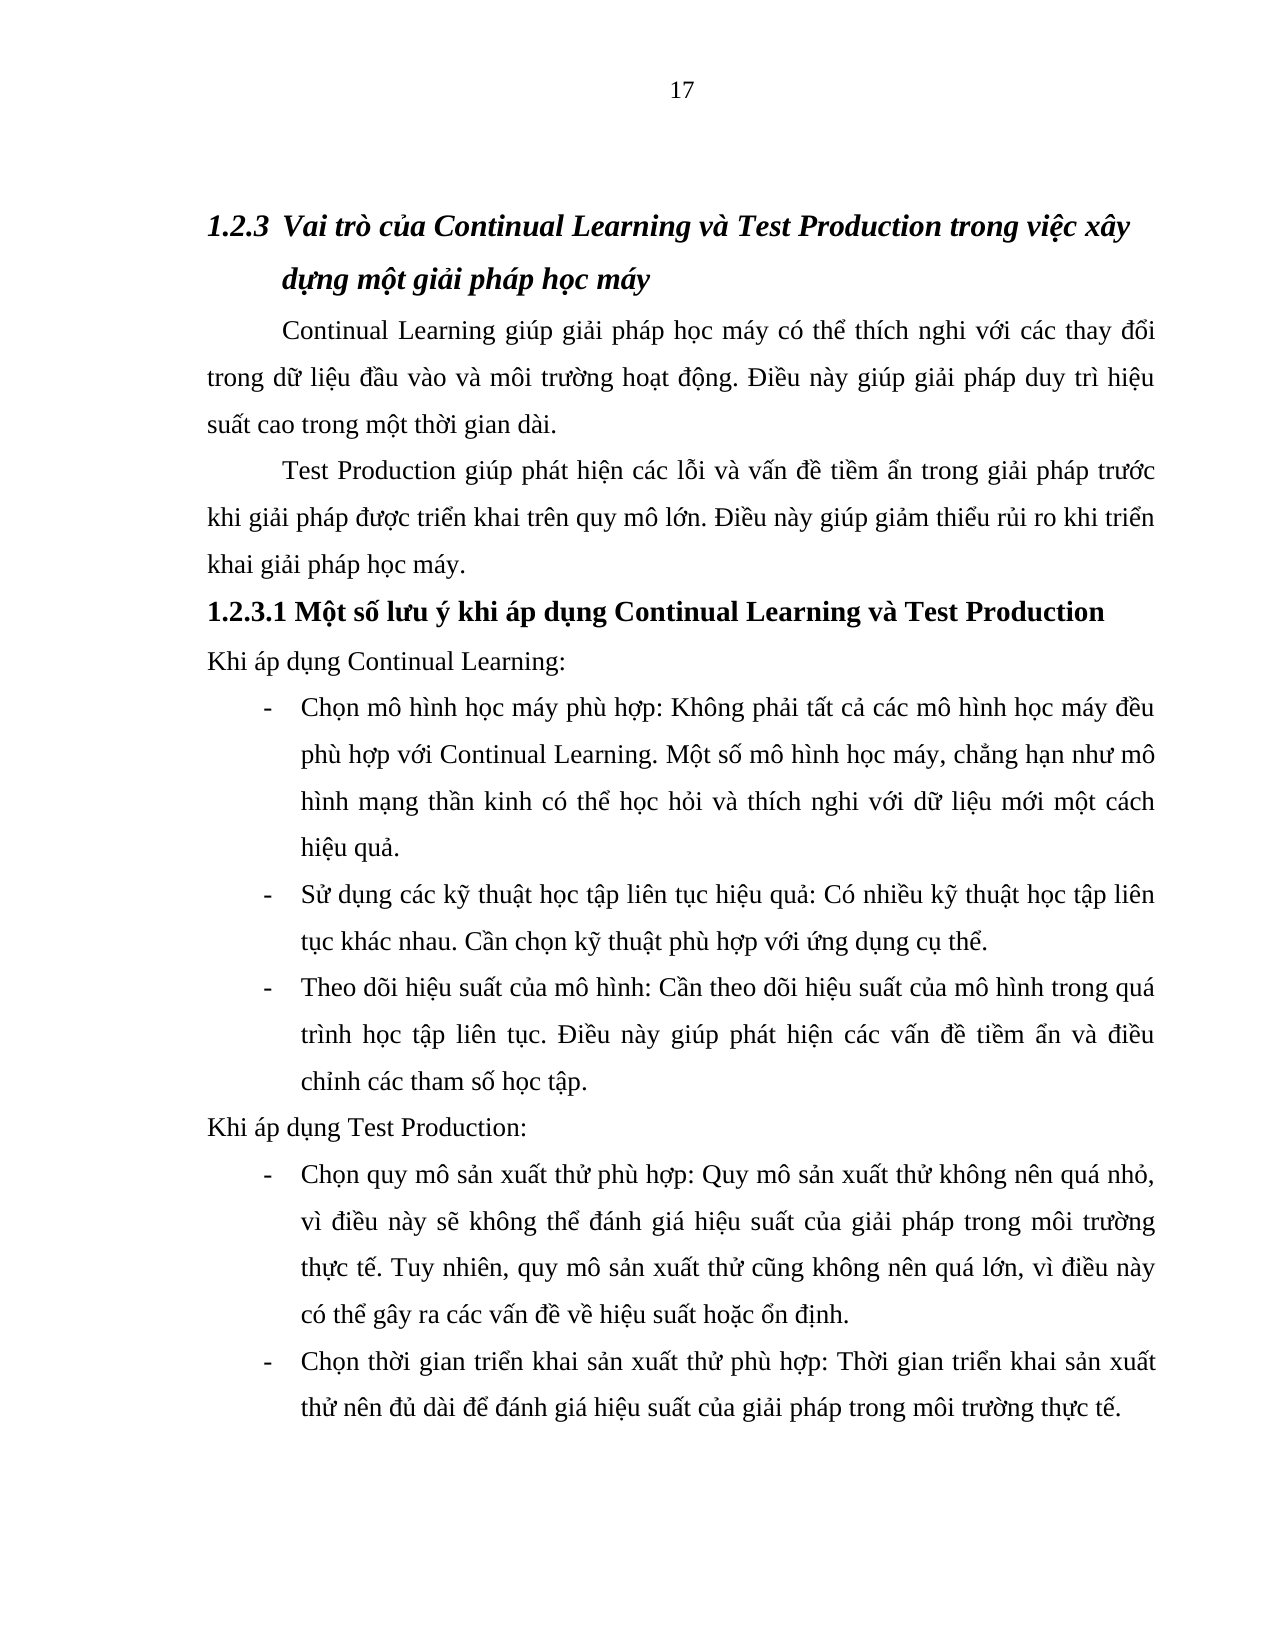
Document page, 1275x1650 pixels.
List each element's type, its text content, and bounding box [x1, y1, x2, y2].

text Khi áp dụng Test Production: [207, 1111, 1157, 1143]
list Chọn mô hình học máy phù hợp: Không phải tất cả các mô hình học máy đều phù hợp với Continual Learning. Một số mô hình học máy, chẳng hạn như mô hình mạng thần kinh có thể học hỏi và thích nghi với dữ liệu mới một cách hiệu quả. [263, 691, 1157, 863]
text Khi áp dụng Continual Learning: [207, 645, 1157, 676]
text Continual Learning giúp giải pháp học máy có thể thích nghi với các thay đổi trong dữ liệu đầu vào và môi trường hoạt động. Điều này giúp giải pháp duy trì hiệu suất cao trong một thời gian dài. [207, 314, 1157, 439]
list Sử dụng các kỹ thuật học tập liên tục hiệu quả: Có nhiều kỹ thuật học tập liên tục khác nhau. Cần chọn kỹ thuật phù hợp với ứng dụng cụ thể. [263, 878, 1157, 956]
list Vai trò của Continual Learning và Test Production trong việc xây dựng một giải pháp học máy [207, 207, 1157, 297]
list Chọn thời gian triển khai sản xuất thử phù hợp: Thời gian triển khai sản xuất thử nên đủ dài để đánh giá hiệu suất của giải pháp trong môi trường thực tế. [263, 1345, 1157, 1423]
text 1.2.3.1 Một số lưu ý khi áp dụng Continual Learning và Test Production [207, 594, 1157, 628]
text Test Production giúp phát hiện các lỗi và vấn đề tiềm ẩn trong giải pháp trước khi giải pháp được triển khai trên quy mô lớn. Điều này giúp giảm thiểu rủi ro khi triển khai giải pháp học máy. [207, 454, 1157, 579]
list Chọn quy mô sản xuất thử phù hợp: Quy mô sản xuất thử không nên quá nhỏ, vì điều này sẽ không thể đánh giá hiệu suất của giải pháp trong môi trường thực tế. Tuy nhiên, quy mô sản xuất thử cũng không nên quá lớn, vì điều này có thể gây ra các vấn đề về hiệu suất hoặc ổn định. [263, 1158, 1157, 1329]
list Theo dõi hiệu suất của mô hình: Cần theo dõi hiệu suất của mô hình trong quá trình học tập liên tục. Điều này giúp phát hiện các vấn đề tiềm ẩn và điều chỉnh các tham số học tập. [263, 971, 1157, 1096]
